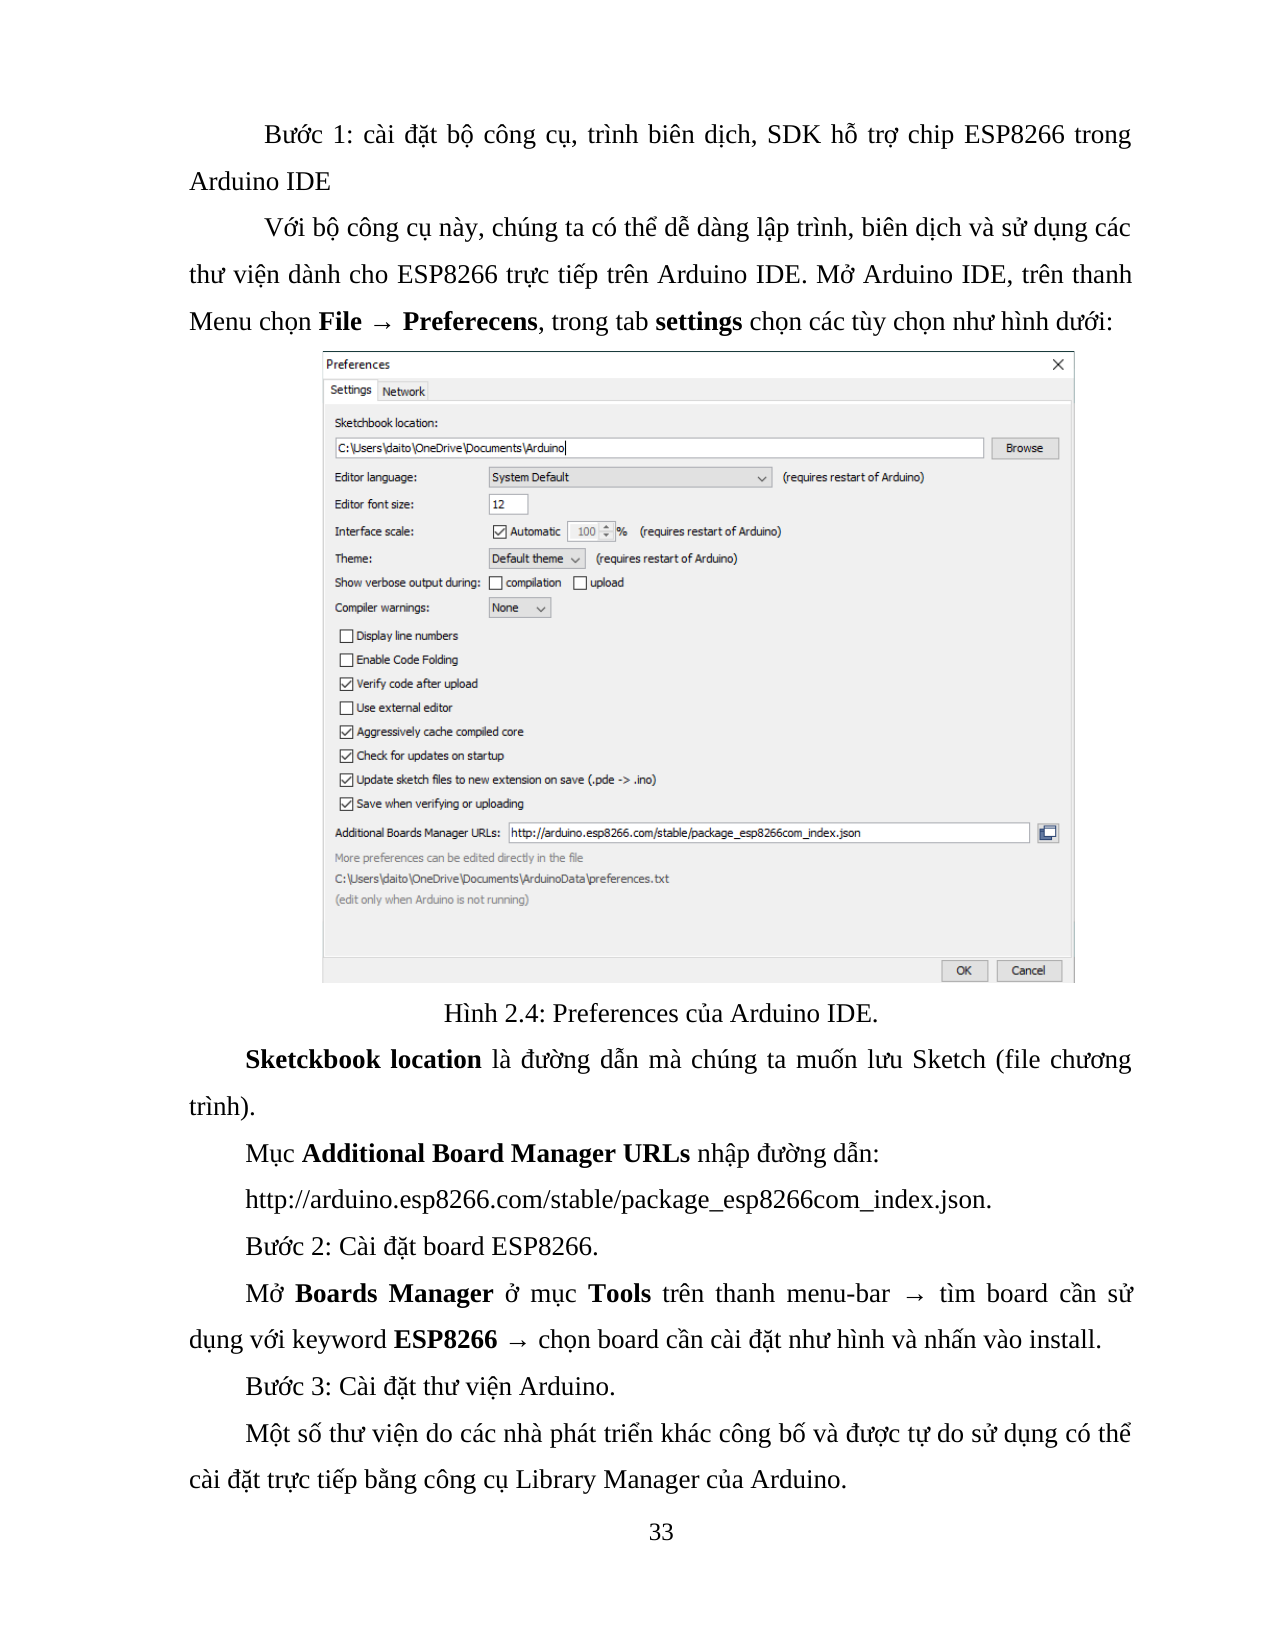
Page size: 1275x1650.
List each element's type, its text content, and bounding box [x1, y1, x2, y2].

text Sketckbook location là đường dẫn mà chúng ta muốn lưu Sketch (file chương trình). [189, 1043, 1133, 1121]
picture [322, 351, 1075, 983]
text http://arduino.esp8266.com/stable/package_esp8266com_index.json. [189, 1183, 1133, 1214]
text Với bộ công cụ này, chúng ta có thể dễ dàng lập trình, biên dịch và sử dụng các thư viện dành cho ESP8266 trực tiếp trên Arduino IDE. Mở Arduino IDE, trên thanh Menu chọn File → Preferecens, trong tab settings chọn các tùy chọn như hình dưới: [189, 211, 1133, 336]
text Mở Boards Manager ở mục Tools trên thanh menu-bar → tìm board cần sử dụng với keyword ESP8266 → chọn board cần cài đặt như hình và nhấn vào install. [189, 1277, 1133, 1354]
text Một số thư viện do các nhà phát triển khác công bố và được tự do sử dụng có thể cài đặt trực tiếp bằng công cụ Library Manager của Arduino. [189, 1417, 1133, 1494]
text Bước 2: Cài đặt board ESP8266. [208, 1230, 1133, 1261]
text Bước 1: cài đặt bộ công cụ, trình biên dịch, SDK hỗ trợ chip ESP8266 trong Arduino IDE [189, 118, 1133, 196]
text Hình 2.4: Preferences của Arduino IDE. [189, 997, 1133, 1028]
text Bước 3: Cài đặt thư viện Arduino. [208, 1370, 1133, 1401]
text Mục Additional Board Manager URLs nhập đường dẫn: [189, 1137, 1133, 1168]
